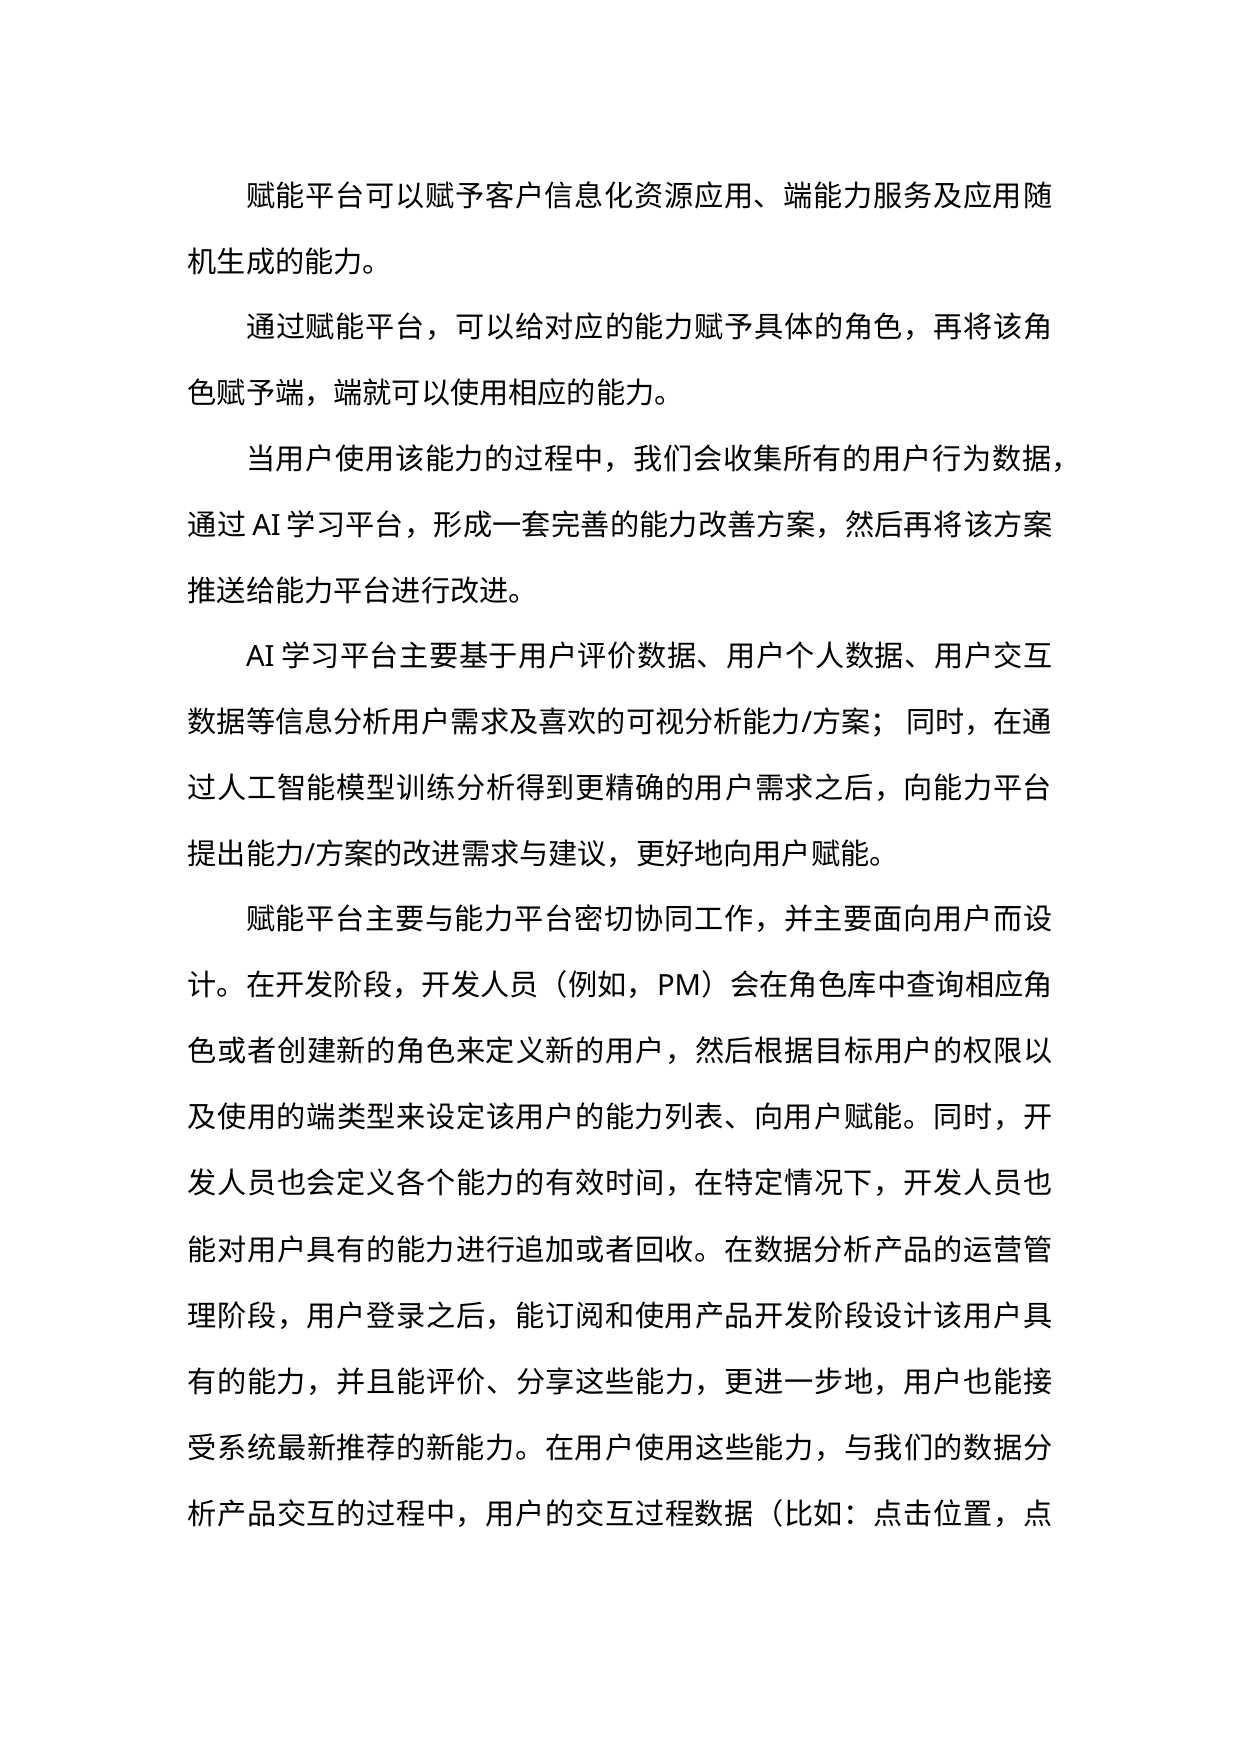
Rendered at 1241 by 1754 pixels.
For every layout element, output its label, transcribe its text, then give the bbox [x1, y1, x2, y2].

text AI学习平台主要基于用户评价数据、用户个人数据、用户交互数据等信息分析用户需求及喜欢的可视分析能力/方案； 同时，在通过人工智能模型训练分析得到更精确的用户需求之后，向能力平台提出能力/方案的改进需求与建议，更好地向用户赋能。 [187, 632, 1053, 874]
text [187, 895, 1053, 1533]
text 当用户使用该能力的过程中，我们会收集所有的用户行为数据，通过AI学习平台，形成一套完善的能力改善方案，然后再将该方案推送给能力平台进行改进。 [187, 434, 1053, 611]
text 赋能平台可以赋予客户信息化资源应用、端能力服务及应用随机生成的能力。 [187, 172, 1053, 282]
text 通过赋能平台，可以给对应的能力赋予具体的角色，再将该角色赋予端，端就可以使用相应的能力。 [187, 303, 1053, 413]
